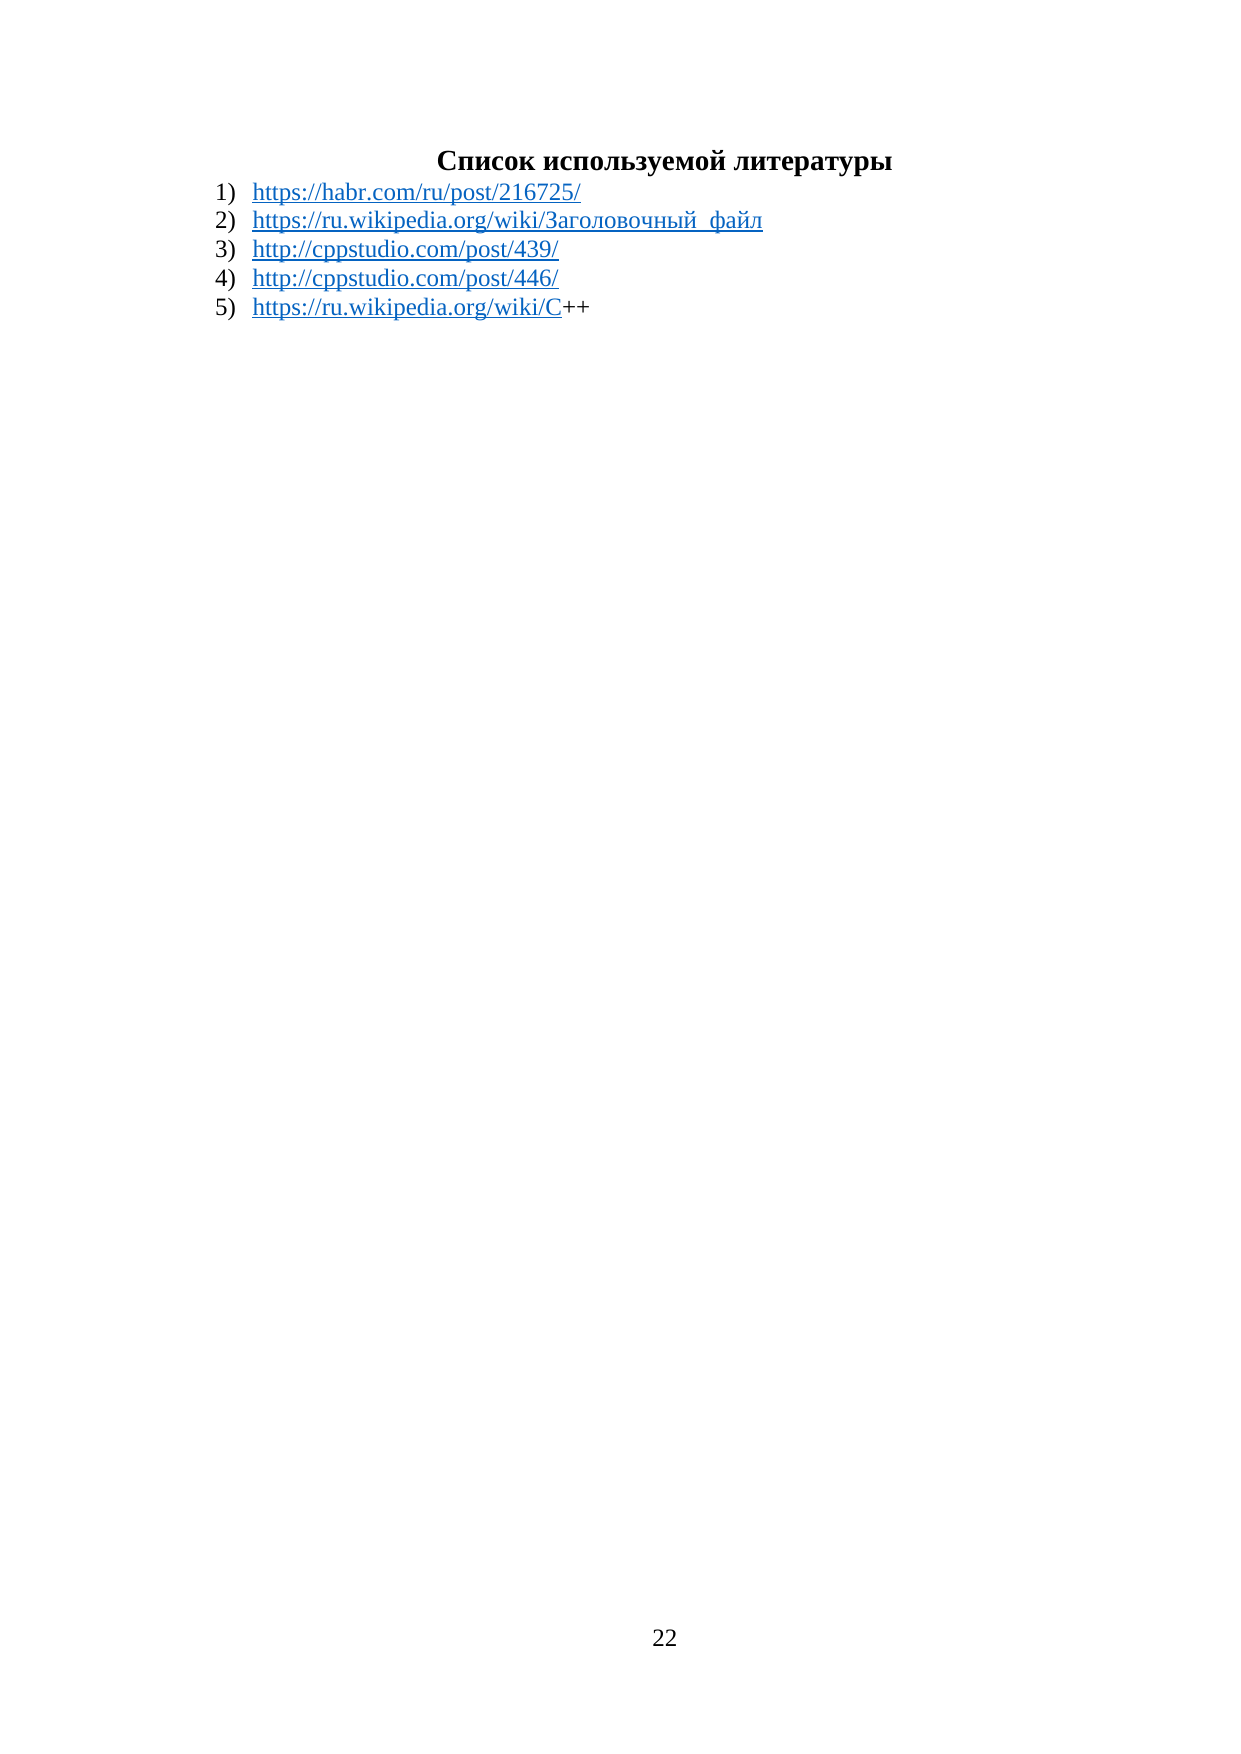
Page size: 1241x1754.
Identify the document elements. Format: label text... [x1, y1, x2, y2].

list https://ru.wikipedia.org/wiki/C++ [215, 292, 1152, 320]
list https://habr.com/ru/post/216725/ [215, 177, 1152, 205]
list http://cppstudio.com/post/446/ [215, 263, 1152, 292]
list https://ru.wikipedia.org/wiki/Заголовочный_файл [215, 205, 1152, 234]
subtitle Список используемой литературы [177, 143, 1152, 177]
list http://cppstudio.com/post/439/ [215, 234, 1152, 263]
